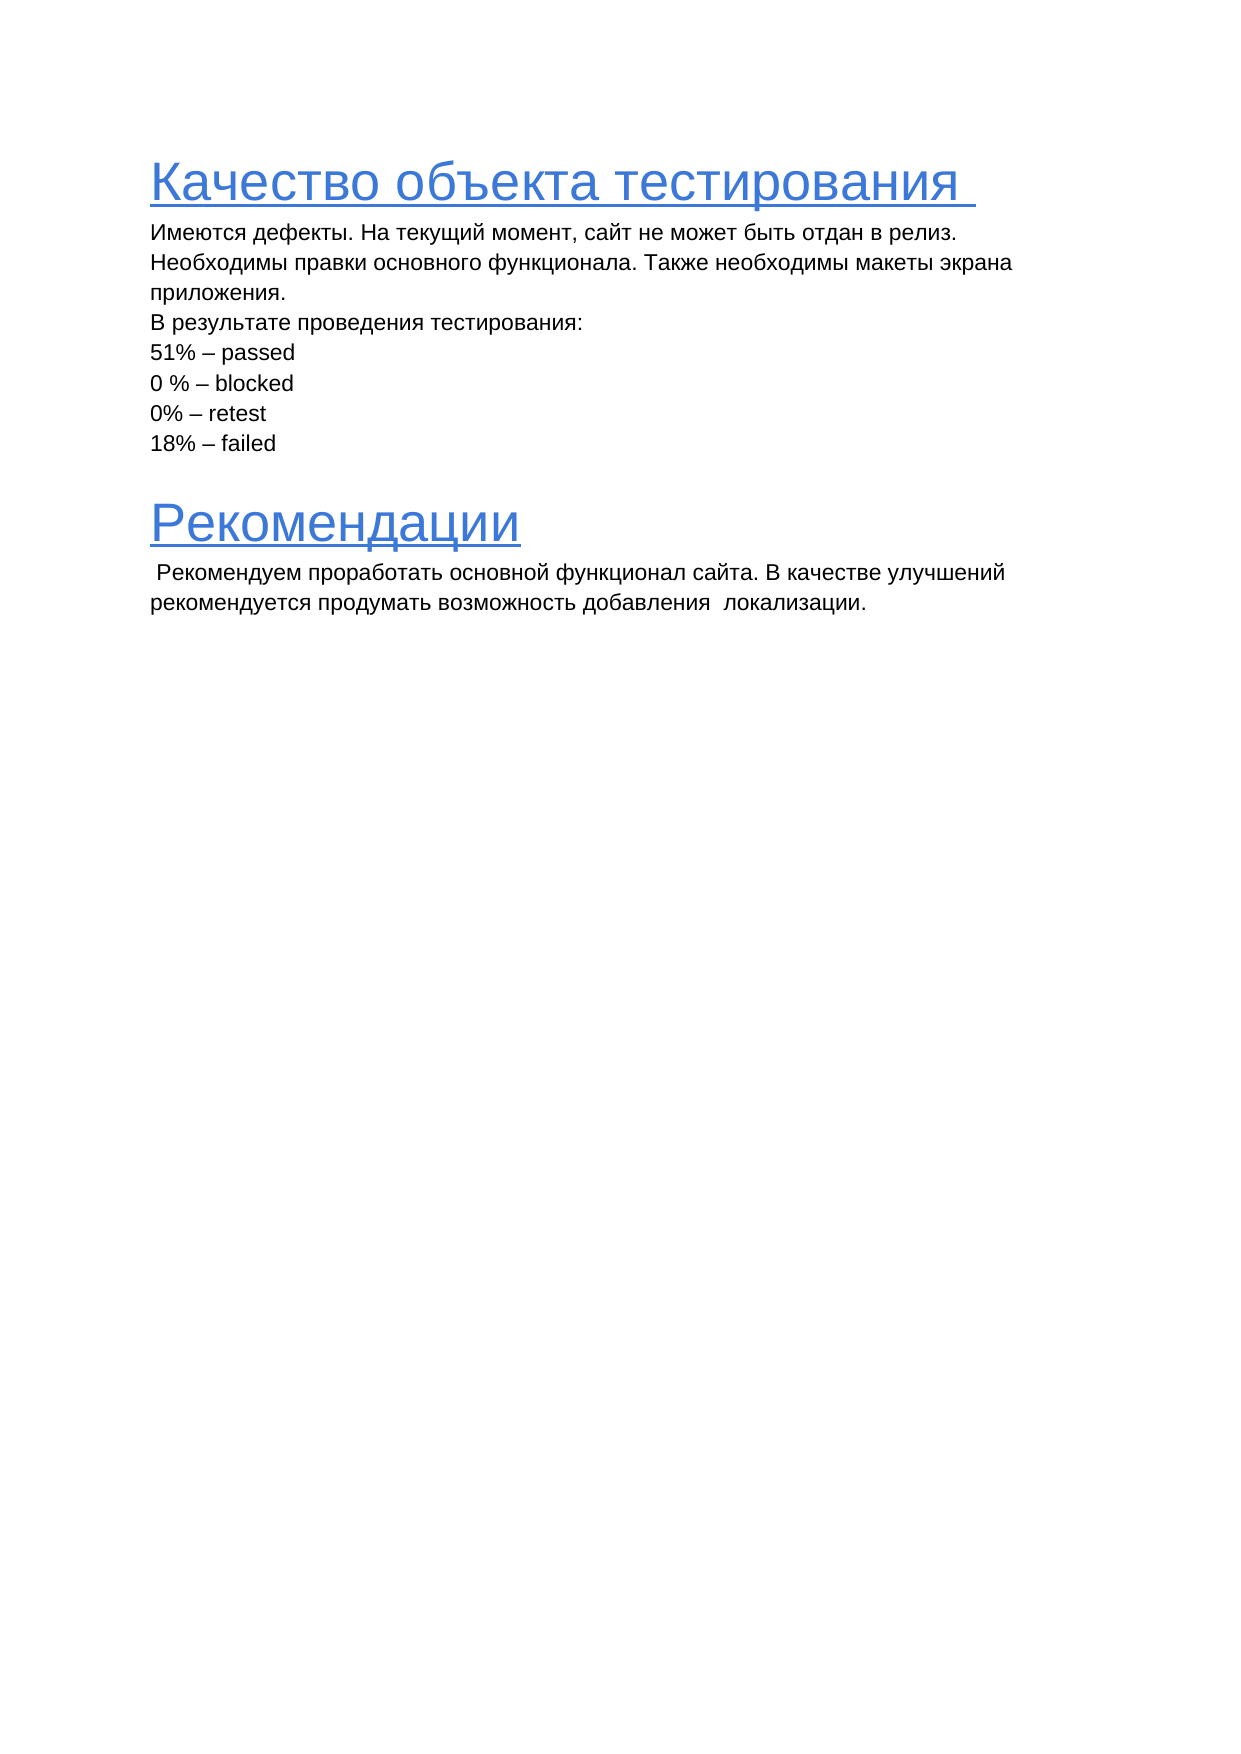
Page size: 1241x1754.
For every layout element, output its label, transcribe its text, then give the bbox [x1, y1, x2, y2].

text Имеются дефекты. На текущий момент, сайт не может быть отдан в релиз. Необходимы правки основного функционала. Также необходимы макеты экрана приложения. [150, 218, 1090, 305]
text 0% – retest [150, 400, 1090, 426]
title Рекомендации [150, 490, 1090, 553]
text 18% – failed [150, 430, 1090, 456]
text Рекомендуем проработать основной функционал сайта. В качестве улучшений рекомендуется продумать возможность добавления локализации. [150, 559, 1090, 616]
text 0 % – blocked [150, 369, 1090, 396]
text В результате проведения тестирования: [150, 309, 1090, 336]
text 51% – passed [150, 339, 1090, 366]
title Качество объекта тестирования [150, 150, 1090, 212]
